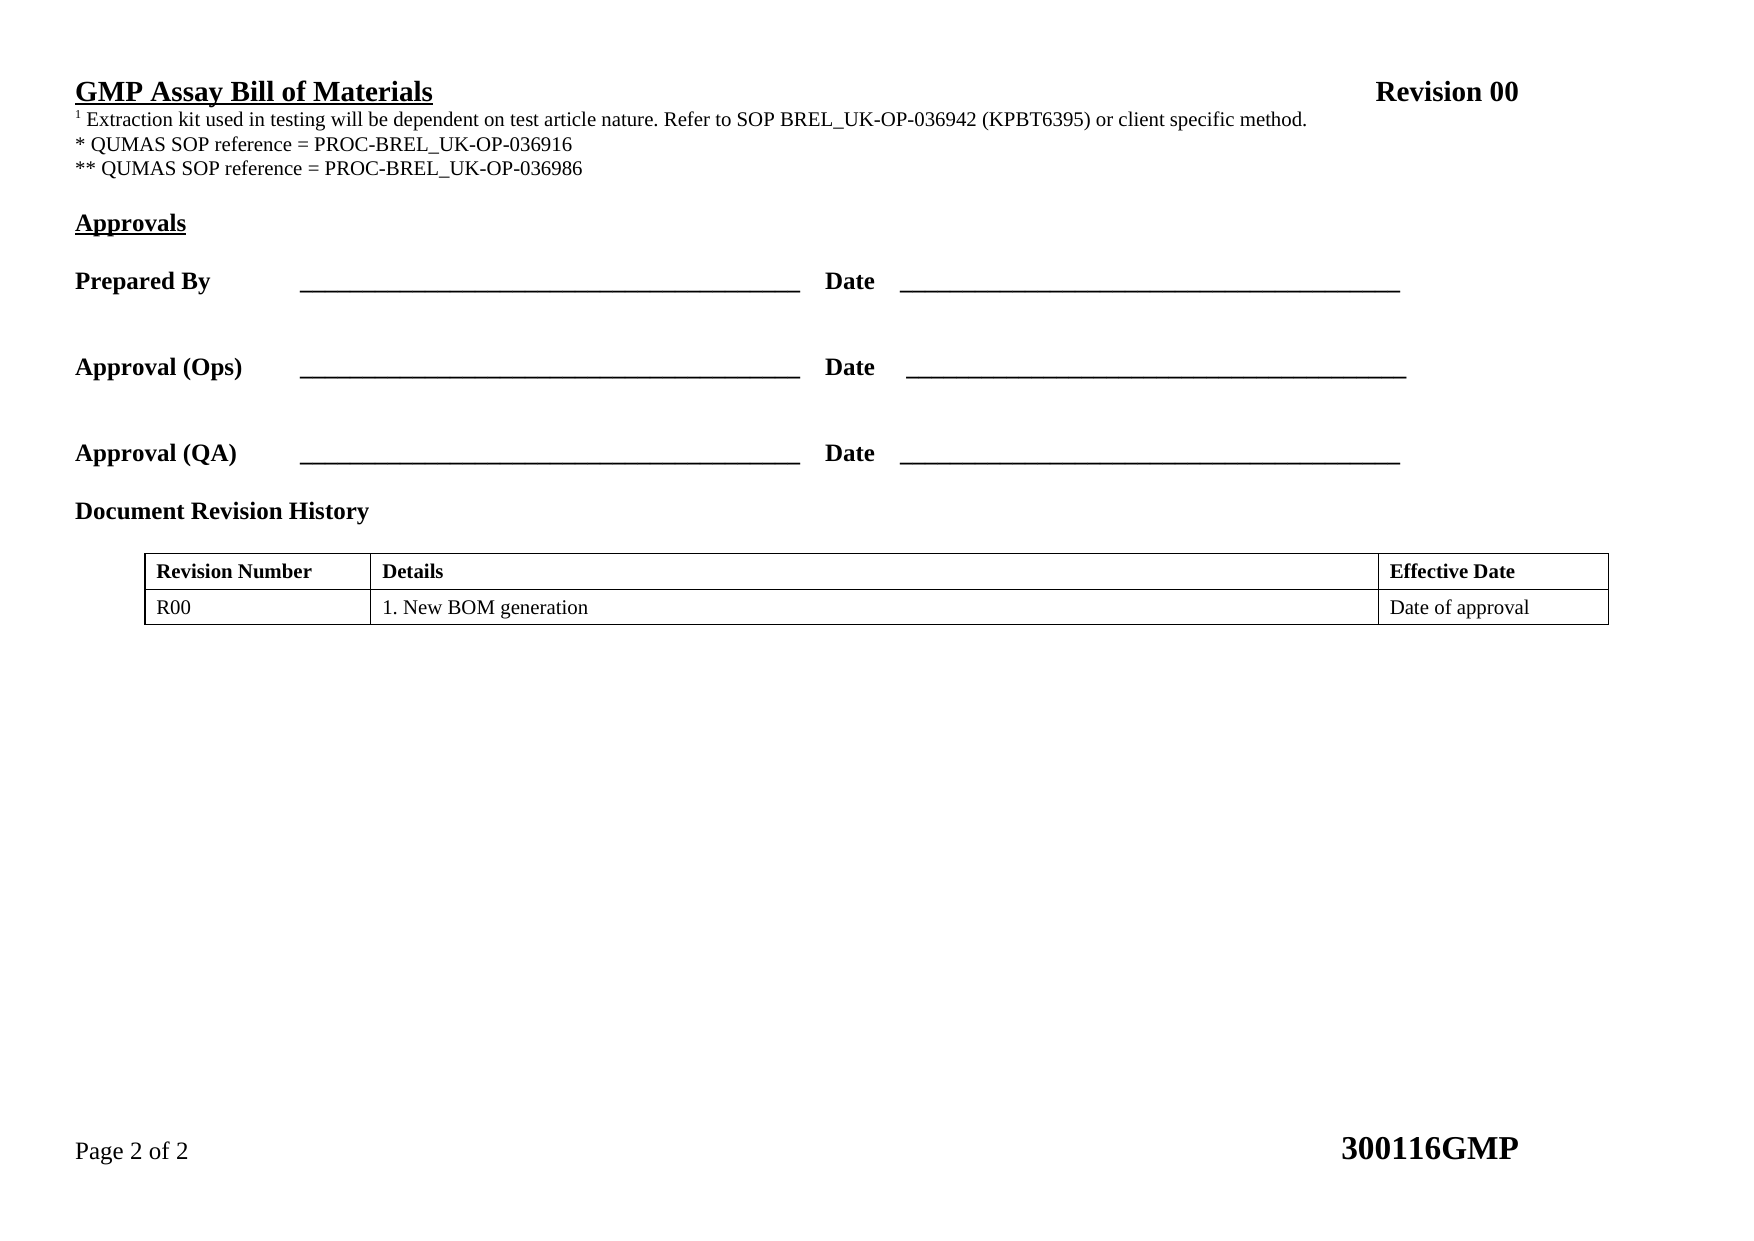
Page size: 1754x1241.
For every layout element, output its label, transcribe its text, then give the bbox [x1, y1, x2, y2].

table_cell 1. New BOM generation [371, 590, 1378, 624]
text Prepared By ________________________________________ Date ________________________________________ [75, 266, 1679, 294]
text * QUMAS SOP reference = PROC-BREL_UK-OP-036916 [75, 131, 1679, 156]
table_header Revision Number [146, 554, 370, 589]
table_header Details [371, 554, 1378, 589]
text 1 Extraction kit used in testing will be dependent on test article nature. Refer to SOP BREL_UK-OP-036942 (KPBT6395) or client specific method. [75, 107, 1679, 131]
text Approval (Ops) ________________________________________ Date ________________________________________ [75, 352, 1679, 381]
text Approval (QA) ________________________________________ Date ________________________________________ [75, 438, 1679, 467]
table_header Effective Date [1379, 554, 1608, 589]
table_cell R00 [146, 590, 370, 624]
text Approvals [75, 208, 1679, 237]
text Document Revision History [75, 496, 1679, 524]
text ** QUMAS SOP reference = PROC-BREL_UK-OP-036986 [75, 156, 1679, 179]
table_cell Date of approval [1379, 590, 1608, 624]
